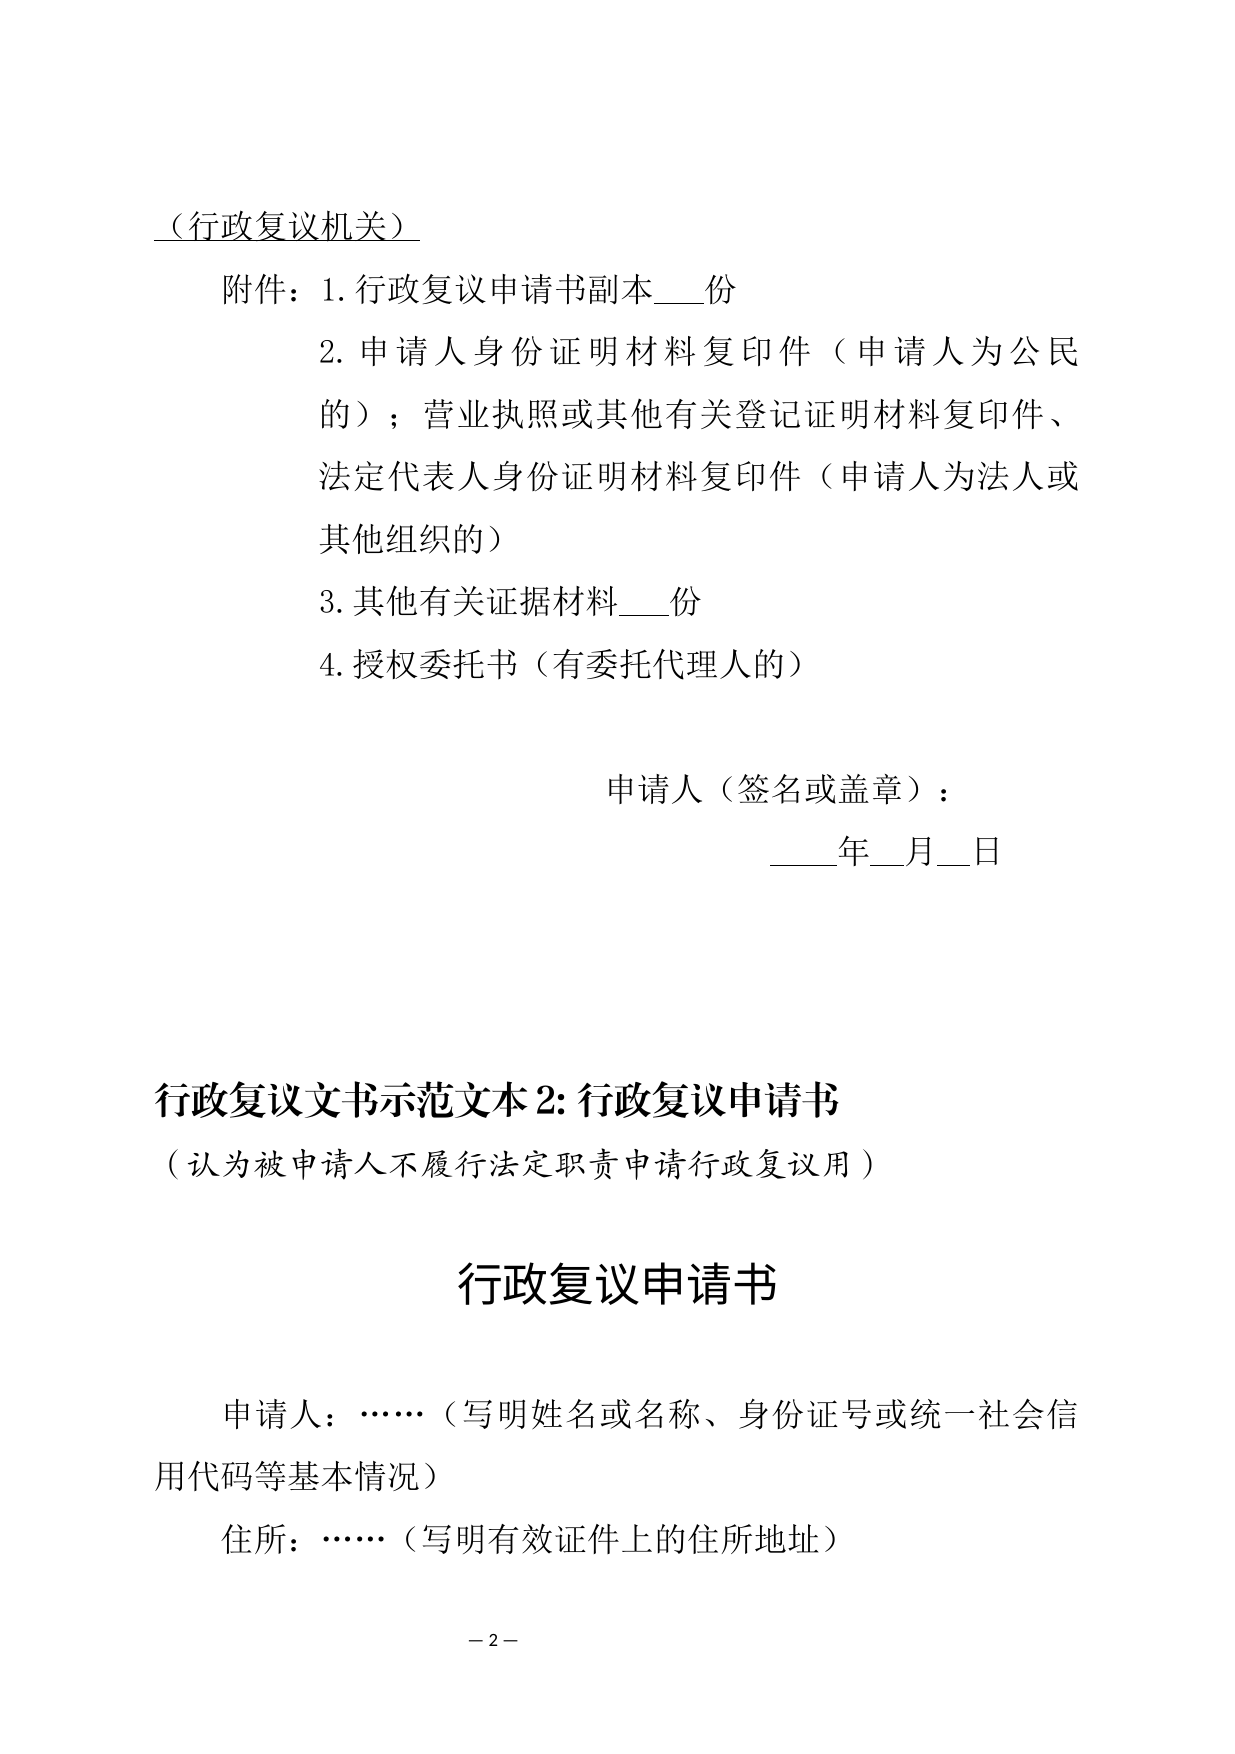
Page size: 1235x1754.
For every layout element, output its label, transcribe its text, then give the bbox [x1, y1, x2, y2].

text 住所：……（写明有效证件上的住所地址） [153, 1501, 1081, 1564]
text 年 月 日 [153, 814, 1081, 876]
text 2.申请人身份证明材料复印件（申请人为公民的）；营业执照或其他有关登记证明材料复印件、法定代表人身份证明材料复印件（申请人为法人或其他组织的） [318, 314, 1081, 564]
text 3.其他有关证据材料 份 [318, 564, 1081, 626]
text （行政复议机关） [153, 189, 1081, 251]
text 申请人（签名或盖章）： [153, 751, 1081, 814]
text 行政复议文书示范文本2: 行政复议申请书 [153, 1064, 1081, 1126]
text 附件：1.行政复议申请书副本 份 [153, 251, 1081, 314]
text （认为被申请人不履行法定职责申请行政复议用） [153, 1126, 1081, 1189]
text 申请人：……（写明姓名或名称、身份证号或统一社会信用代码等基本情况） [153, 1376, 1081, 1501]
list 行政复议申请书 [153, 1251, 1081, 1314]
text 4.授权委托书（有委托代理人的） [318, 626, 1081, 689]
